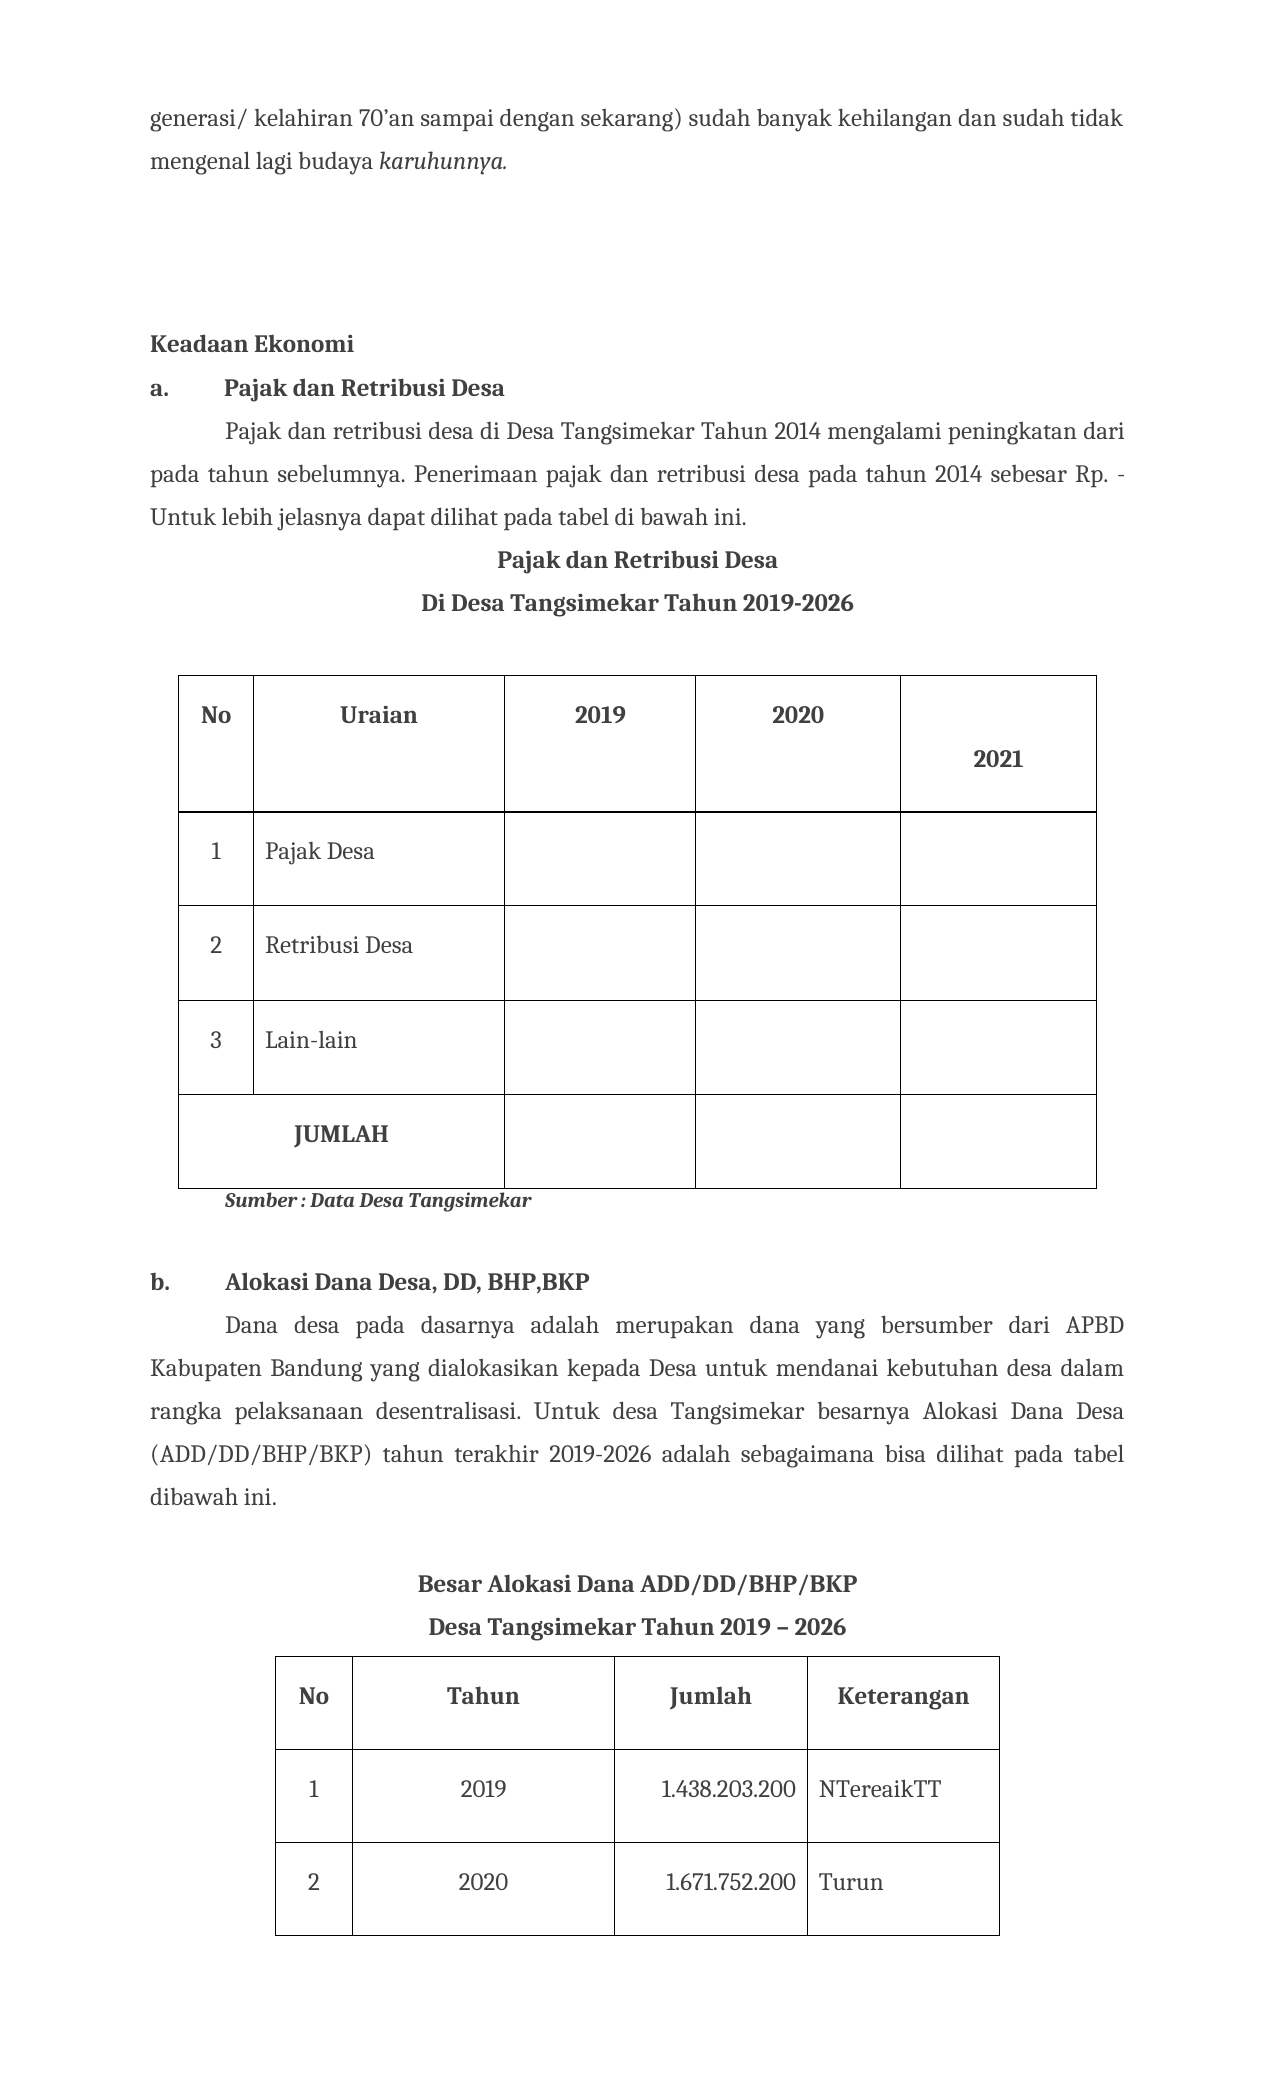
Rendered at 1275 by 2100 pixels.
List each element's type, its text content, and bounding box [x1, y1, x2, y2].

table_cell 1.671.752.200 [615, 1843, 807, 1934]
table_header 2020 [696, 676, 900, 811]
table_cell [505, 813, 695, 905]
table_header Jumlah [615, 1657, 807, 1749]
text Keadaan Ekonomi [150, 330, 1125, 359]
table_cell 1.438.203.200 [615, 1750, 807, 1842]
list Pajak dan Retribusi Desa [150, 373, 1125, 402]
table_header Uraian [254, 676, 504, 811]
table_cell [696, 1001, 900, 1093]
table_cell [696, 813, 900, 905]
table_cell [505, 1001, 695, 1093]
text Besar Alokasi Dana ADD/DD/BHP/BKP [150, 1569, 1125, 1598]
table_header 2021 [901, 676, 1096, 811]
text Pajak dan Retribusi Desa [150, 546, 1125, 575]
table_cell 2019 [353, 1750, 614, 1842]
table_cell [901, 1001, 1096, 1093]
table_header Tahun [353, 1657, 614, 1749]
table_cell [696, 906, 900, 999]
table_cell [901, 813, 1096, 905]
text Desa Tangsimekar Tahun 2019 – 2026 [150, 1613, 1125, 1641]
table_cell [505, 906, 695, 999]
list Alokasi Dana Desa, DD, BHP,BKP [150, 1268, 1125, 1296]
text Dana desa pada dasarnya adalah merupakan dana yang bersumber dari APBD Kabupaten Bandung yang dialokasikan kepada Desa untuk mendanai kebutuhan desa dalam rangka pelaksanaan desentralisasi. Untuk desa Tangsimekar besarnya Alokasi Dana Desa (ADD/DD/BHP/BKP) tahun terakhir 2019-2026 adalah sebagaimana bisa dilihat pada tabel dibawah ini. [150, 1311, 1125, 1512]
table_cell [901, 906, 1096, 999]
table_cell 1 [276, 1750, 352, 1842]
table_cell [901, 1095, 1096, 1188]
table_cell [696, 1095, 900, 1188]
table_cell 1 [179, 813, 253, 905]
table_header No [276, 1657, 352, 1749]
table_cell 2020 [353, 1843, 614, 1934]
table_cell [505, 1095, 695, 1188]
table_cell Pajak Desa [254, 813, 504, 905]
text Sumber : Data Desa Tangsimekar [159, 1189, 1125, 1213]
table_cell 3 [179, 1001, 253, 1093]
table_cell 2 [179, 906, 253, 999]
table_header 2019 [505, 676, 695, 811]
table_cell 2 [276, 1843, 352, 1934]
table_cell Lain-lain [254, 1001, 504, 1093]
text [150, 103, 1125, 175]
table_cell NTereaikTT [808, 1750, 999, 1842]
text Di Desa Tangsimekar Tahun 2019-2026 [150, 589, 1125, 618]
table_cell Turun [808, 1843, 999, 1934]
table_header Keterangan [808, 1657, 999, 1749]
table_header No [179, 676, 253, 811]
text Pajak dan retribusi desa di Desa Tangsimekar Tahun 2014 mengalami peningkatan dari pada tahun sebelumnya. Penerimaan pajak dan retribusi desa pada tahun 2014 sebesar Rp. - Untuk lebih jelasnya dapat dilihat pada tabel di bawah ini. [150, 417, 1125, 532]
table_cell JUMLAH [179, 1095, 504, 1188]
table_cell Retribusi Desa [254, 906, 504, 999]
